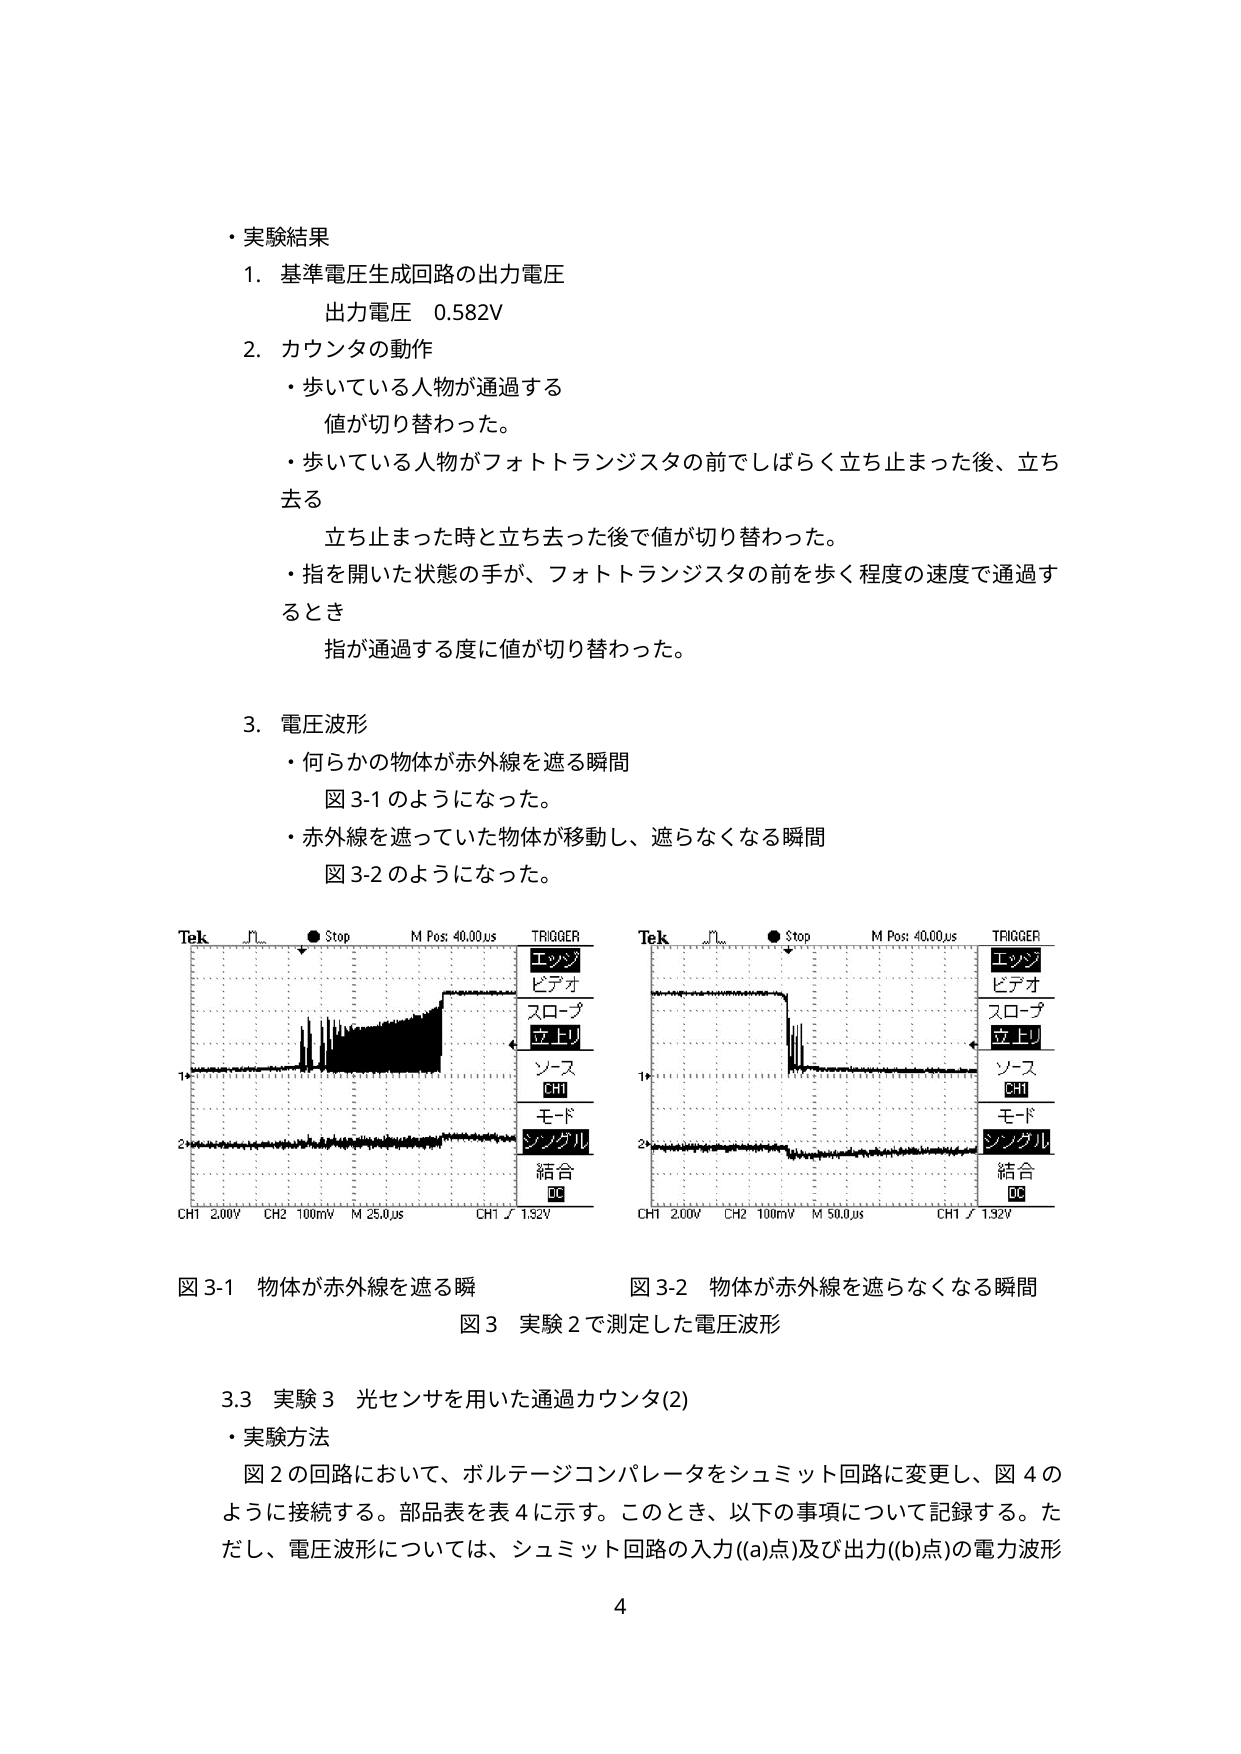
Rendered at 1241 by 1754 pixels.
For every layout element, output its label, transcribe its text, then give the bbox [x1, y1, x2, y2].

text ・実験結果 [177, 217, 1063, 254]
text 出力電圧 0.582V [280, 292, 1063, 329]
picture [637, 929, 1055, 1242]
list ・歩いている人物がフォトトランジスタの前でしばらく立ち止まった後、立ち去る [280, 442, 1063, 517]
list 値が切り替わった。 [280, 404, 1063, 442]
text 図3-1 物体が赤外線を遮る瞬 図3-2 物体が赤外線を遮らなくなる瞬間 [177, 1267, 1063, 1304]
picture [177, 929, 594, 1242]
text 図3 実験2で測定した電圧波形 [177, 1304, 1063, 1342]
list 電圧波形 [243, 704, 1063, 742]
list 図3-2のようになった。 [280, 854, 1063, 892]
list 3.3 実験3 光センサを用いた通過カウンタ(2) [221, 1379, 1063, 1417]
list ・赤外線を遮っていた物体が移動し、遮らなくなる瞬間 [280, 817, 1063, 854]
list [221, 1454, 1063, 1567]
list 指が通過する度に値が切り替わった。 [280, 629, 1063, 667]
list ・実験方法 [221, 1417, 1063, 1454]
list 立ち止まった時と立ち去った後で値が切り替わった。 [280, 517, 1063, 554]
list ・歩いている人物が通過する [280, 367, 1063, 404]
list ・指を開いた状態の手が、フォトトランジスタの前を歩く程度の速度で通過するとき [280, 554, 1063, 629]
list カウンタの動作 [243, 329, 1063, 367]
list ・何らかの物体が赤外線を遮る瞬間 [280, 742, 1063, 779]
list 図3-1のようになった。 [280, 779, 1063, 817]
list 基準電圧生成回路の出力電圧 [243, 254, 1063, 292]
